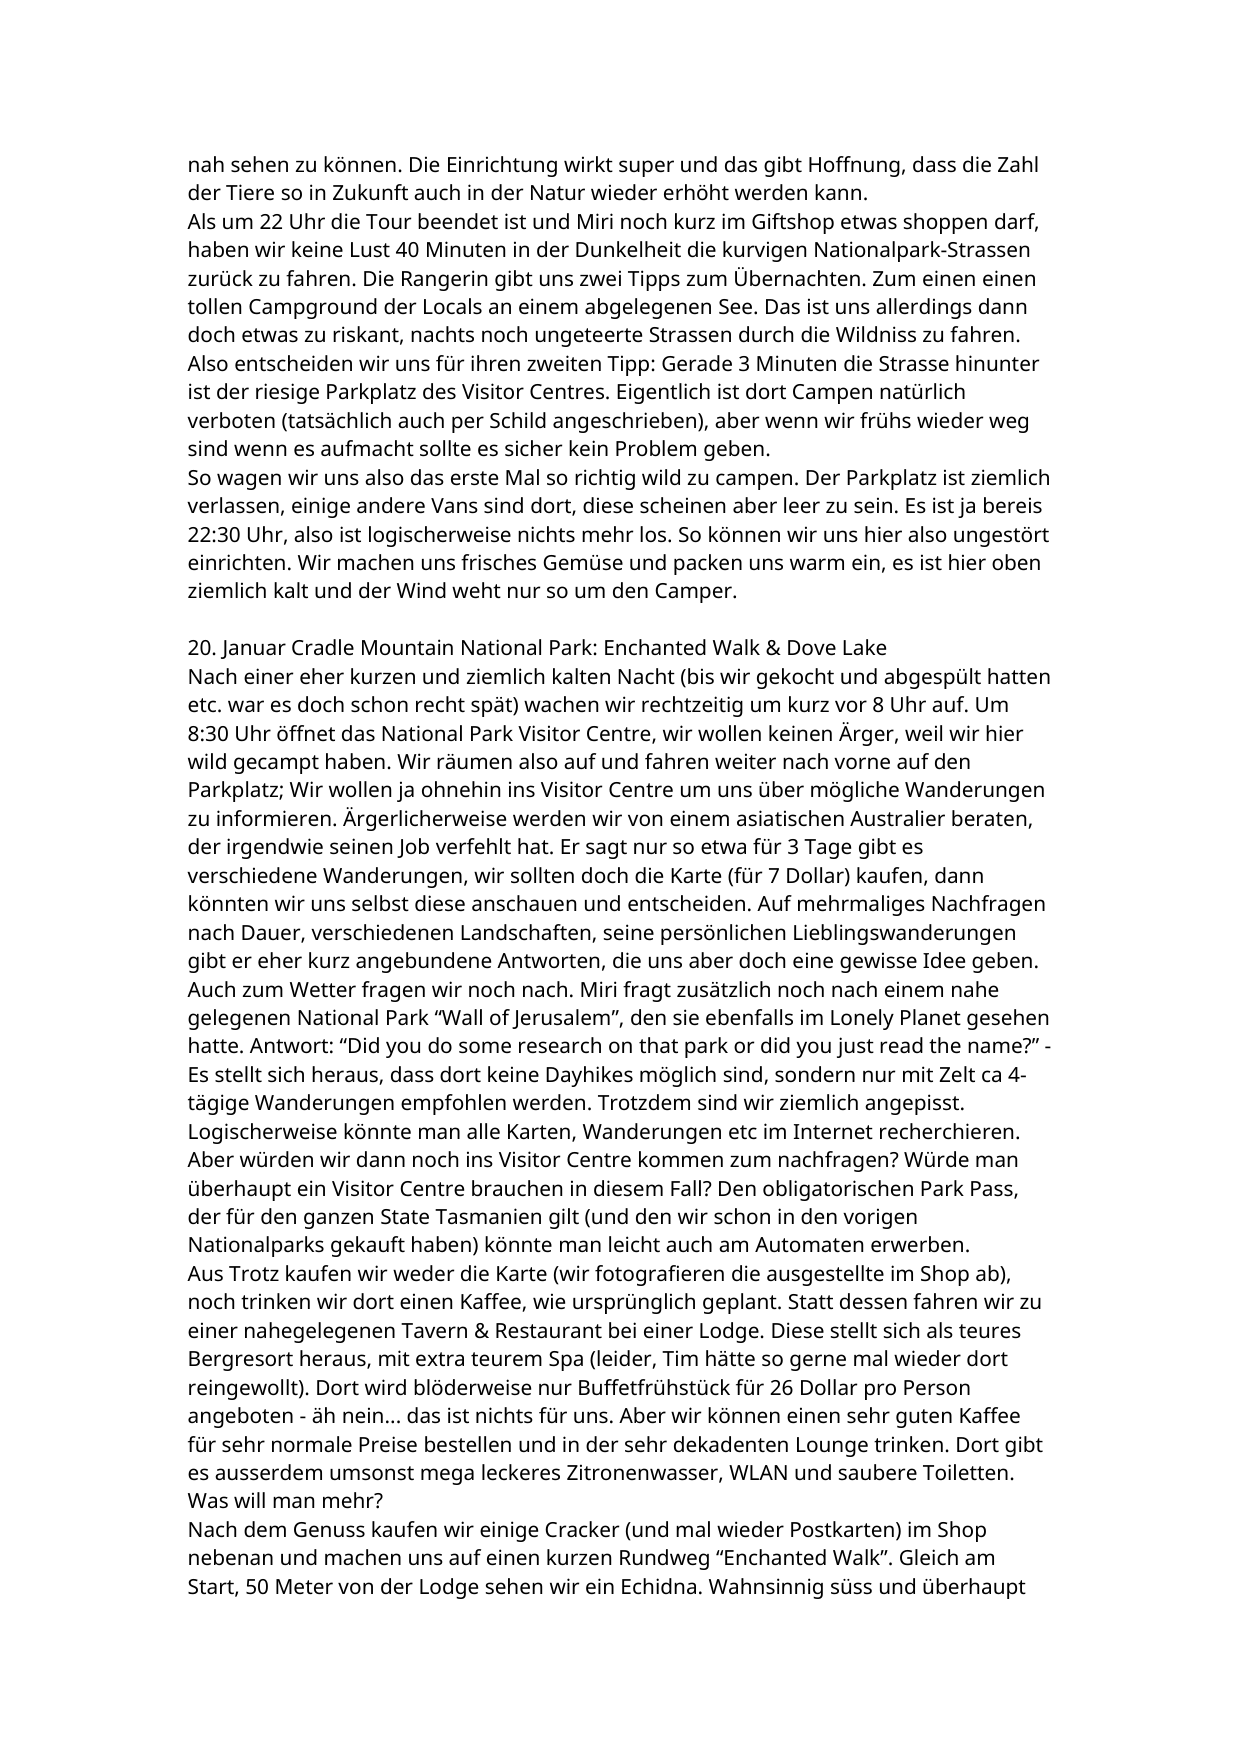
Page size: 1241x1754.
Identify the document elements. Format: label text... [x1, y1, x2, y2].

list Aus Trotz kaufen wir weder die Karte (wir fotografieren die ausgestellte im Shop ab), noch trinken wir dort einen Kaffee, wie ursprünglich geplant. Statt dessen fahren wir zu einer nahegelegenen Tavern & Restaurant bei einer Lodge. Diese stellt sich als teures Bergresort heraus, mit extra teurem Spa (leider, Tim hätte so gerne mal wieder dort reingewollt). Dort wird blöderweise nur Buffetfrühstück für 26 Dollar pro Person angeboten - äh nein... das ist nichts für uns. Aber wir können einen sehr guten Kaffee für sehr normale Preise bestellen und in der sehr dekadenten Lounge trinken. Dort gibt es ausserdem umsonst mega leckeres Zitronenwasser, WLAN und saubere Toiletten. Was will man mehr? [187, 1259, 1053, 1515]
list Januar Cradle Mountain National Park: Enchanted Walk & Dove Lake [187, 633, 1053, 662]
list So wagen wir uns also das erste Mal so richtig wild zu campen. Der Parkplatz ist ziemlich verlassen, einige andere Vans sind dort, diese scheinen aber leer zu sein. Es ist ja bereis 22:30 Uhr, also ist logischerweise nichts mehr los. So können wir uns hier also ungestört einrichten. Wir machen uns frisches Gemüse und packen uns warm ein, es ist hier oben ziemlich kalt und der Wind weht nur so um den Camper. [187, 463, 1053, 605]
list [187, 1515, 1053, 1600]
list Nach einer eher kurzen und ziemlich kalten Nacht (bis wir gekocht und abgespült hatten etc. war es doch schon recht spät) wachen wir rechtzeitig um kurz vor 8 Uhr auf. Um 8:30 Uhr öffnet das National Park Visitor Centre, wir wollen keinen Ärger, weil wir hier wild gecampt haben. Wir räumen also auf und fahren weiter nach vorne auf den Parkplatz; Wir wollen ja ohnehin ins Visitor Centre um uns über mögliche Wanderungen zu informieren. Ärgerlicherweise werden wir von einem asiatischen Australier beraten, der irgendwie seinen Job verfehlt hat. Er sagt nur so etwa für 3 Tage gibt es verschiedene Wanderungen, wir sollten doch die Karte (für 7 Dollar) kaufen, dann könnten wir uns selbst diese anschauen und entscheiden. Auf mehrmaliges Nachfragen nach Dauer, verschiedenen Landschaften, seine persönlichen Lieblingswanderungen gibt er eher kurz angebundene Antworten, die uns aber doch eine gewisse Idee geben. Auch zum Wetter fragen wir noch nach. Miri fragt zusätzlich noch nach einem nahe gelegenen National Park “Wall of Jerusalem”, den sie ebenfalls im Lonely Planet gesehen hatte. Antwort: “Did you do some research on that park or did you just read the name?” - Es stellt sich heraus, dass dort keine Dayhikes möglich sind, sondern nur mit Zelt ca 4-tägige Wanderungen empfohlen werden. Trotzdem sind wir ziemlich angepisst. Logischerweise könnte man alle Karten, Wanderungen etc im Internet recherchieren. Aber würden wir dann noch ins Visitor Centre kommen zum nachfragen? Würde man überhaupt ein Visitor Centre brauchen in diesem Fall? Den obligatorischen Park Pass, der für den ganzen State Tasmanien gilt (und den wir schon in den vorigen Nationalparks gekauft haben) könnte man leicht auch am Automaten erwerben. [187, 662, 1053, 1259]
list Als um 22 Uhr die Tour beendet ist und Miri noch kurz im Giftshop etwas shoppen darf, haben wir keine Lust 40 Minuten in der Dunkelheit die kurvigen Nationalpark-Strassen zurück zu fahren. Die Rangerin gibt uns zwei Tipps zum Übernachten. Zum einen einen tollen Campground der Locals an einem abgelegenen See. Das ist uns allerdings dann doch etwas zu riskant, nachts noch ungeteerte Strassen durch die Wildniss zu fahren. Also entscheiden wir uns für ihren zweiten Tipp: Gerade 3 Minuten die Strasse hinunter ist der riesige Parkplatz des Visitor Centres. Eigentlich ist dort Campen natürlich verboten (tatsächlich auch per Schild angeschrieben), aber wenn wir frühs wieder weg sind wenn es aufmacht sollte es sicher kein Problem geben. [187, 207, 1053, 463]
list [187, 150, 1053, 207]
